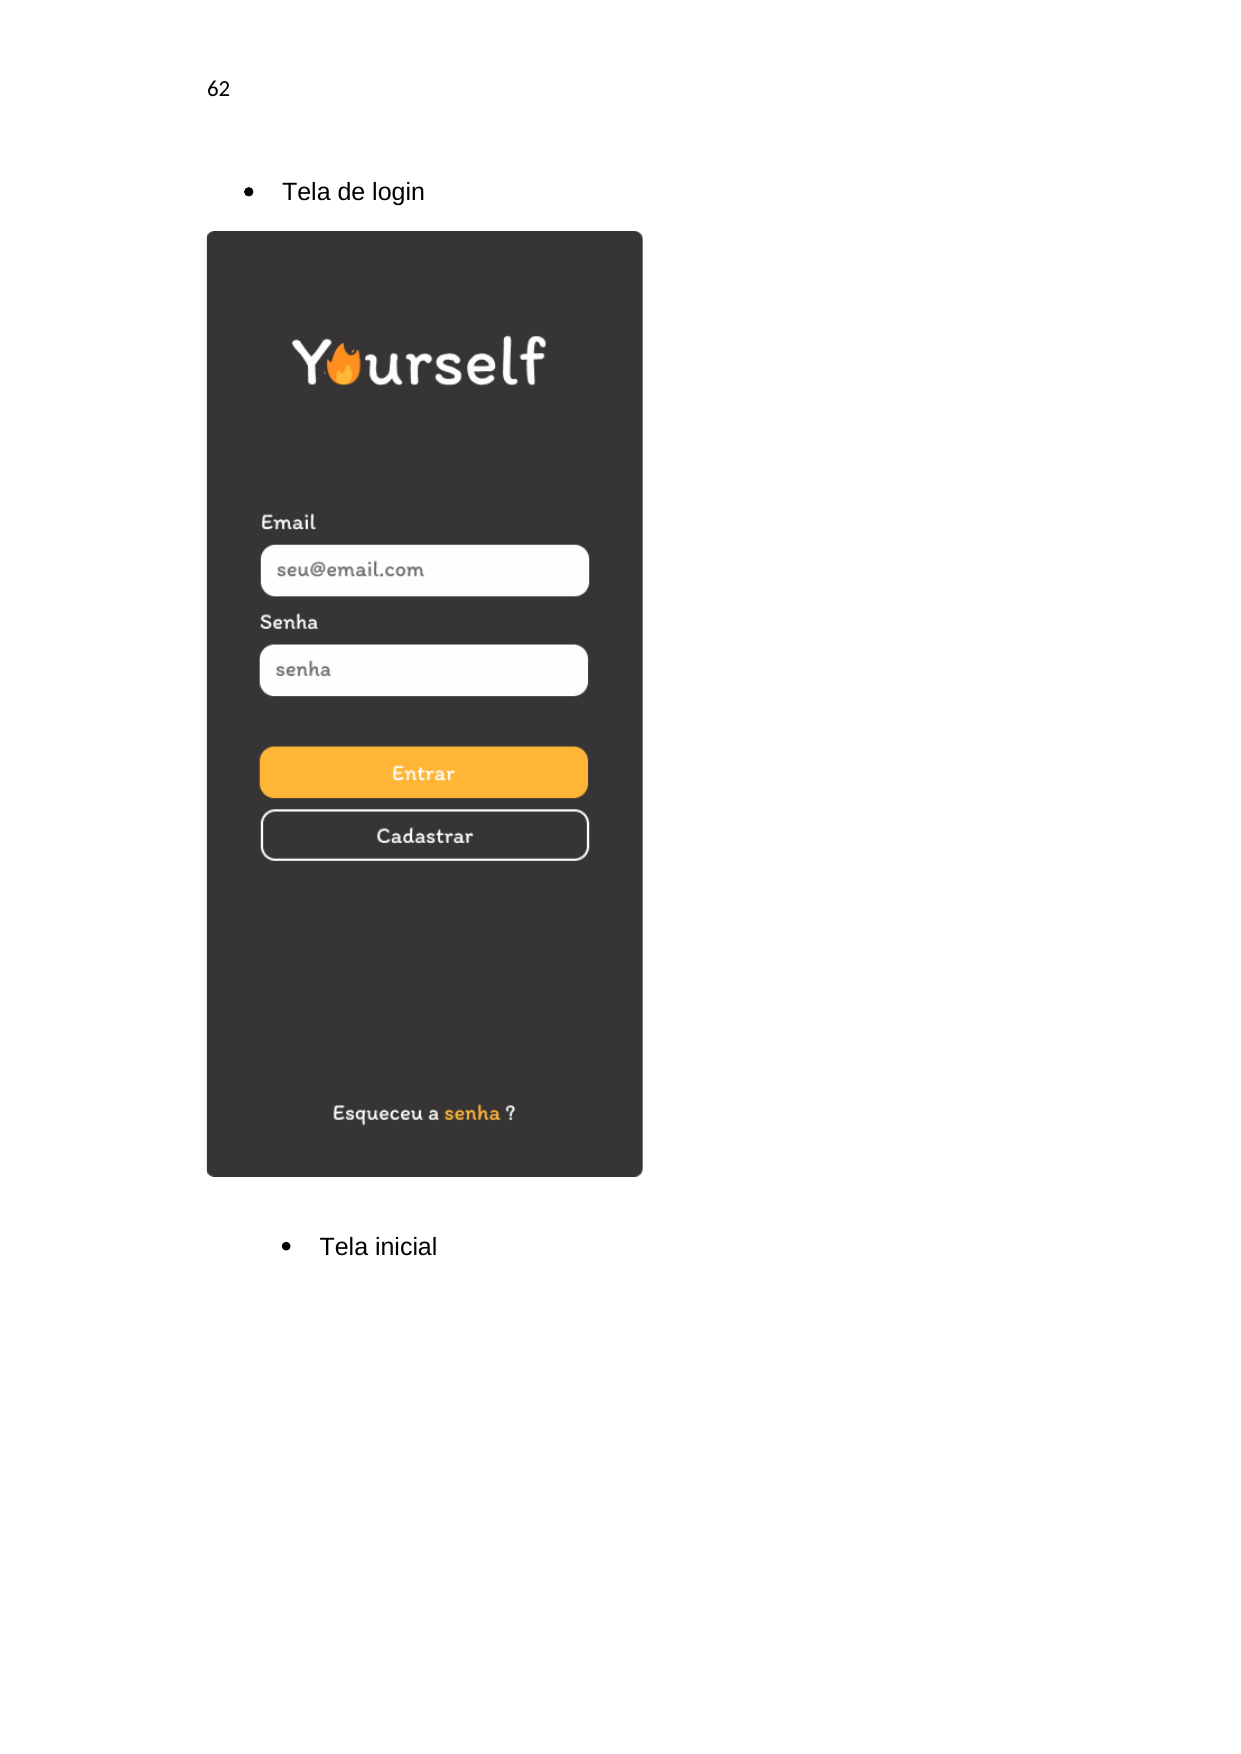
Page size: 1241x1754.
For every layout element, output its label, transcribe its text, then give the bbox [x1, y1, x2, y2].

list Tela de login [244, 177, 1122, 206]
list Tela inicial [282, 1232, 1122, 1261]
picture [206, 231, 643, 1177]
